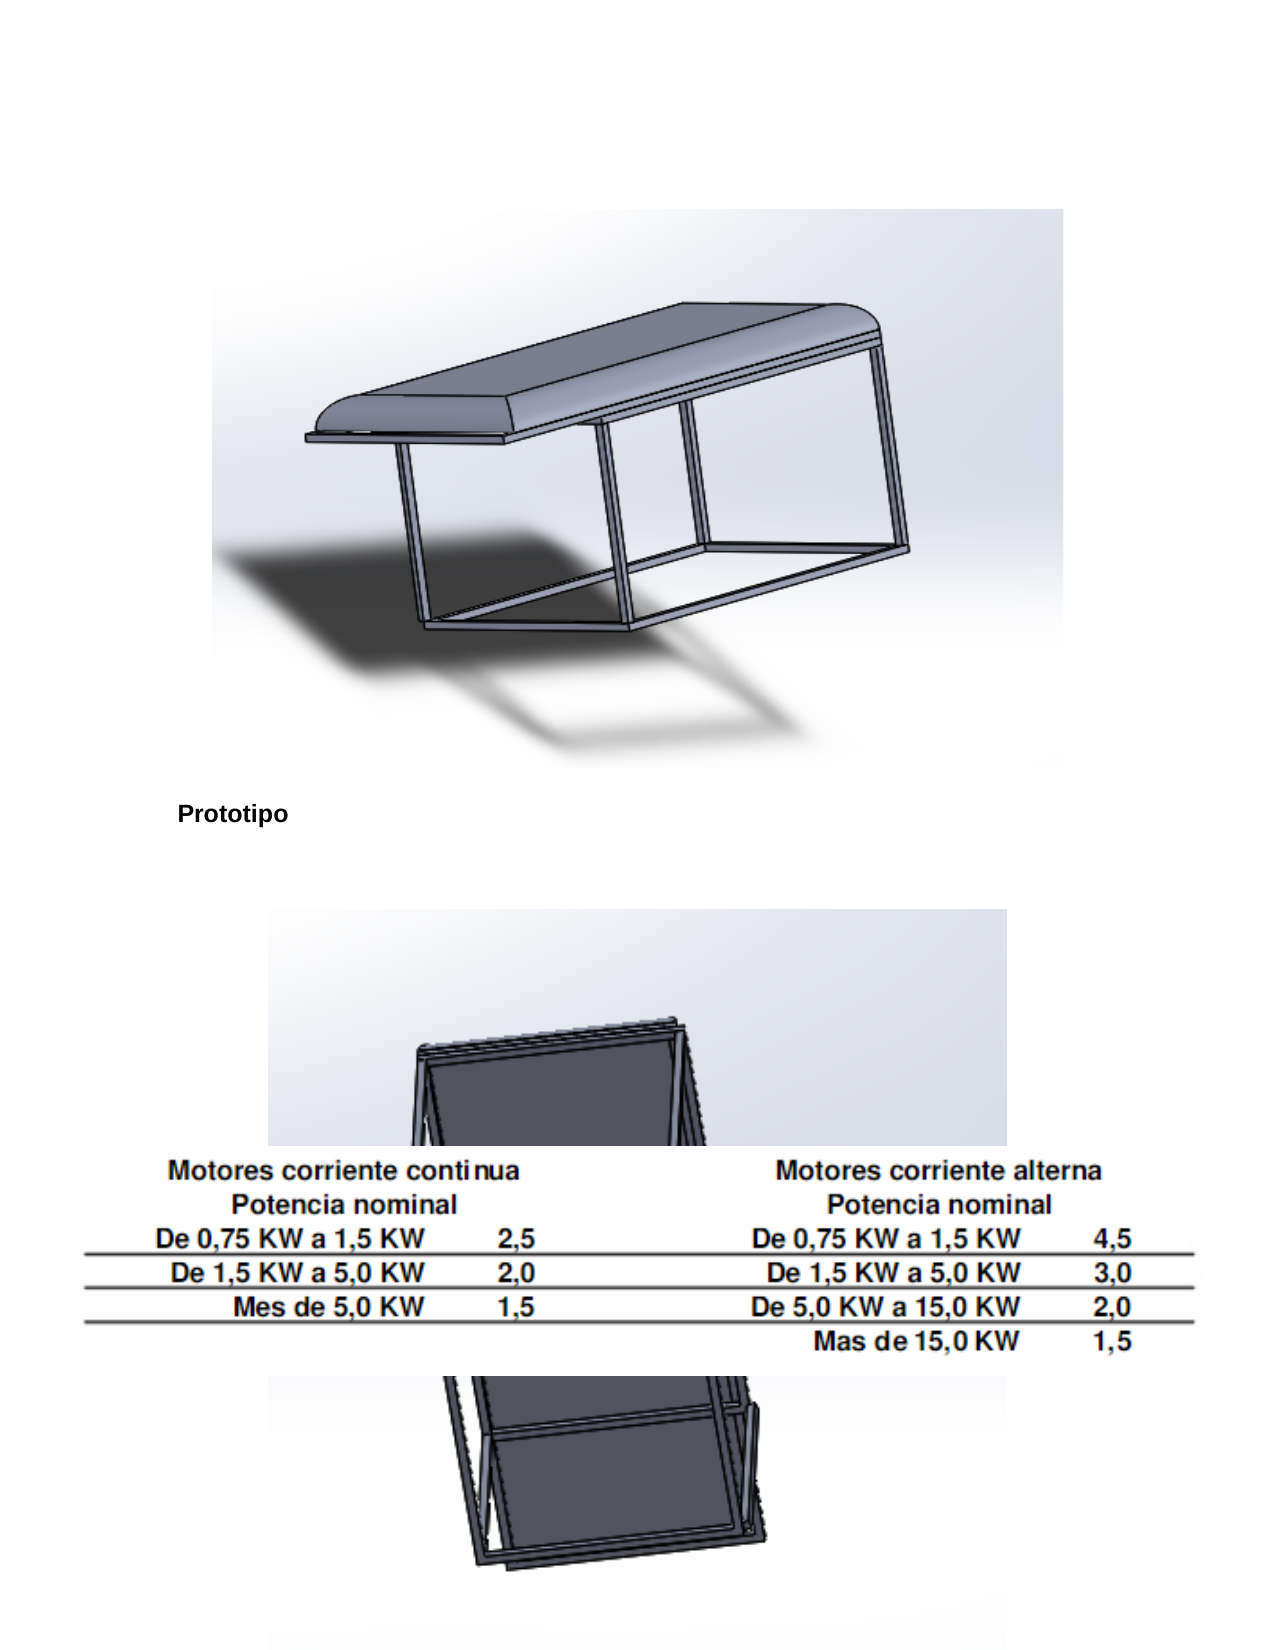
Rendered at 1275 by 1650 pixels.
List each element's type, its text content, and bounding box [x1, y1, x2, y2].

picture [60, 909, 1216, 1650]
picture [211, 209, 1064, 768]
text Prototipo [177, 327, 1098, 827]
